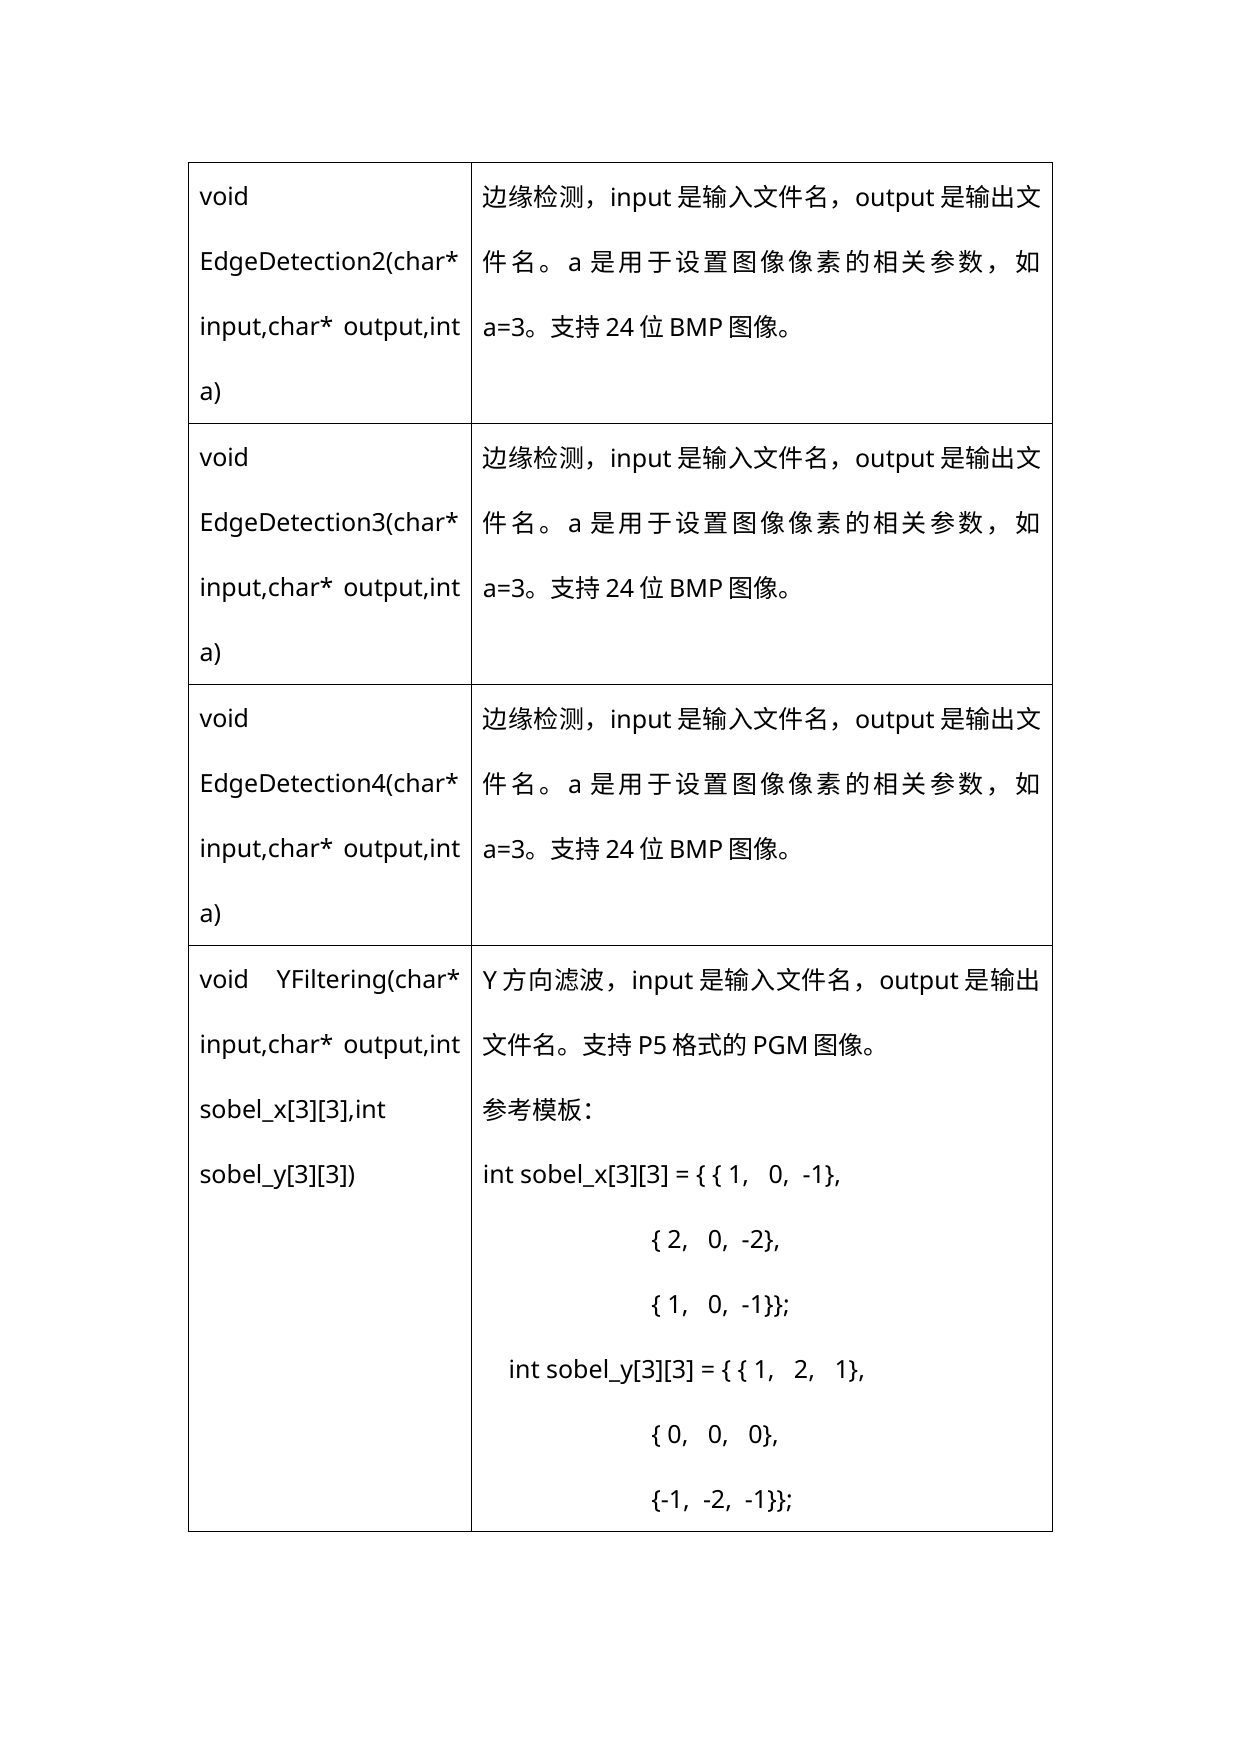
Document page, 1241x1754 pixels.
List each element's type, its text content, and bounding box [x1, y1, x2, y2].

table_cell 边缘检测，input是输入文件名，output是输出文件名。a是用于设置图像像素的相关参数，如a=3。支持24位BMP图像。 [472, 163, 1052, 423]
table_cell 边缘检测，input是输入文件名，output是输出文件名。a是用于设置图像像素的相关参数，如a=3。支持24位BMP图像。 [472, 685, 1052, 945]
table_cell 边缘检测，input是输入文件名，output是输出文件名。a是用于设置图像像素的相关参数，如a=3。支持24位BMP图像。 [472, 424, 1052, 684]
table_cell void EdgeDetection4(char* input,char* output,int a) [189, 685, 471, 945]
table_cell void YFiltering(char* input,char* output,int sobel_x[3][3],int sobel_y[3][3]) [189, 946, 471, 1531]
table_cell void EdgeDetection2(char* input,char* output,int a) [189, 163, 471, 423]
table_cell Y方向滤波，input是输入文件名，output是输出文件名。支持P5格式的PGM图像。 参考模板： int sobel_x[3][3] = { { 1, 0, -1}, { 2, 0, -2}, { 1, 0, -1}}; int sobel_y[3][3] = { { 1, 2, 1}, { 0, 0, 0}, {-1, -2, -1}}; [472, 946, 1052, 1531]
table_cell void EdgeDetection3(char* input,char* output,int a) [189, 424, 471, 684]
